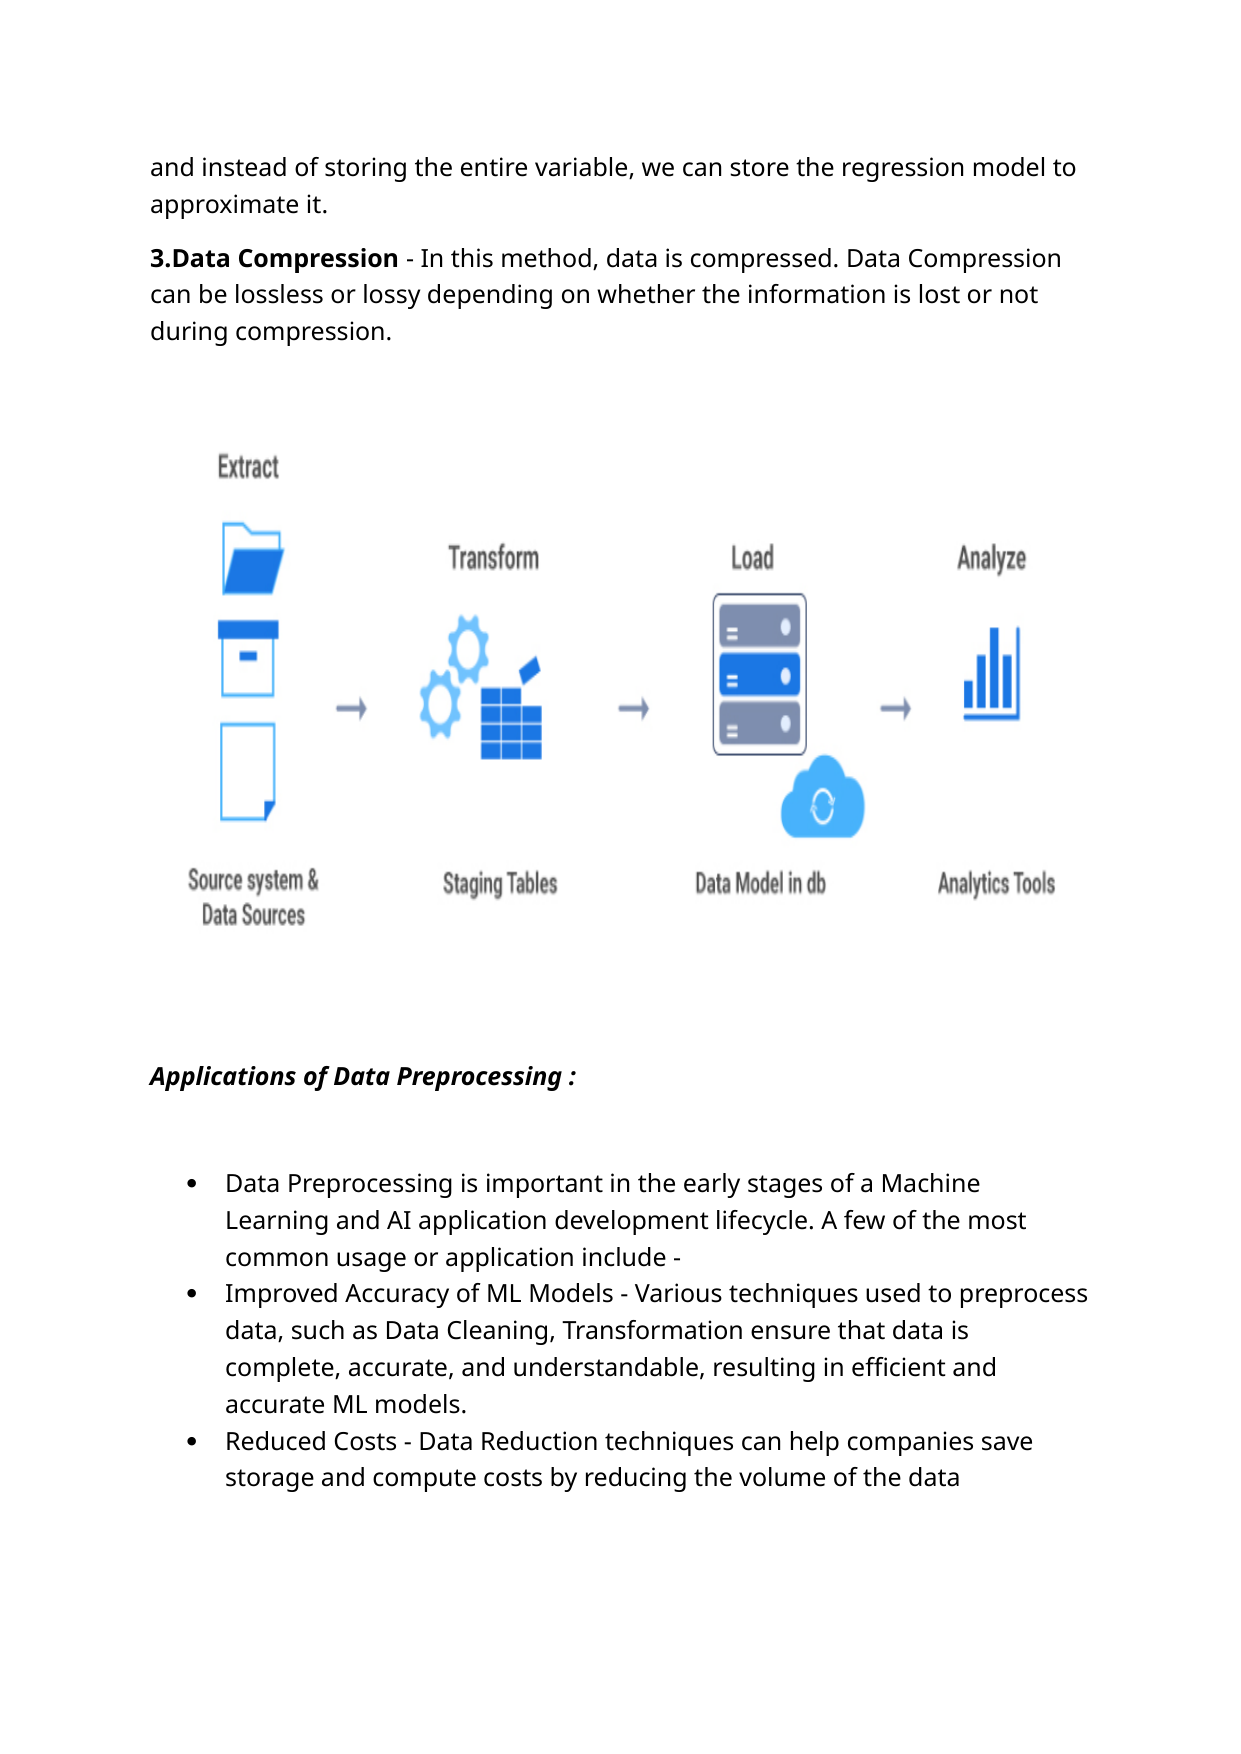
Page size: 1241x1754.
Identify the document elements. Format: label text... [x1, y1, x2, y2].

text Applications of Data Preprocessing : [150, 1059, 1090, 1093]
list Improved Accuracy of ML Models - Various techniques used to preprocess data, such as Data Cleaning, Transformation ensure that data is complete, accurate, and understandable, resulting in efficient and accurate ML models. [187, 1276, 1090, 1420]
list Data Preprocessing is important in the early stages of a Machine Learning and AI application development lifecycle. A few of the most common usage or application include - [187, 1166, 1090, 1273]
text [150, 150, 1090, 221]
list Reduced Costs - Data Reduction techniques can help companies save storage and compute costs by reducing the volume of the data [187, 1423, 1090, 1494]
text 3.Data Compression - In this method, data is compressed. Data Compression can be lossless or lossy depending on whether the information is lost or not during compression. [150, 240, 1090, 348]
picture [150, 420, 1091, 987]
